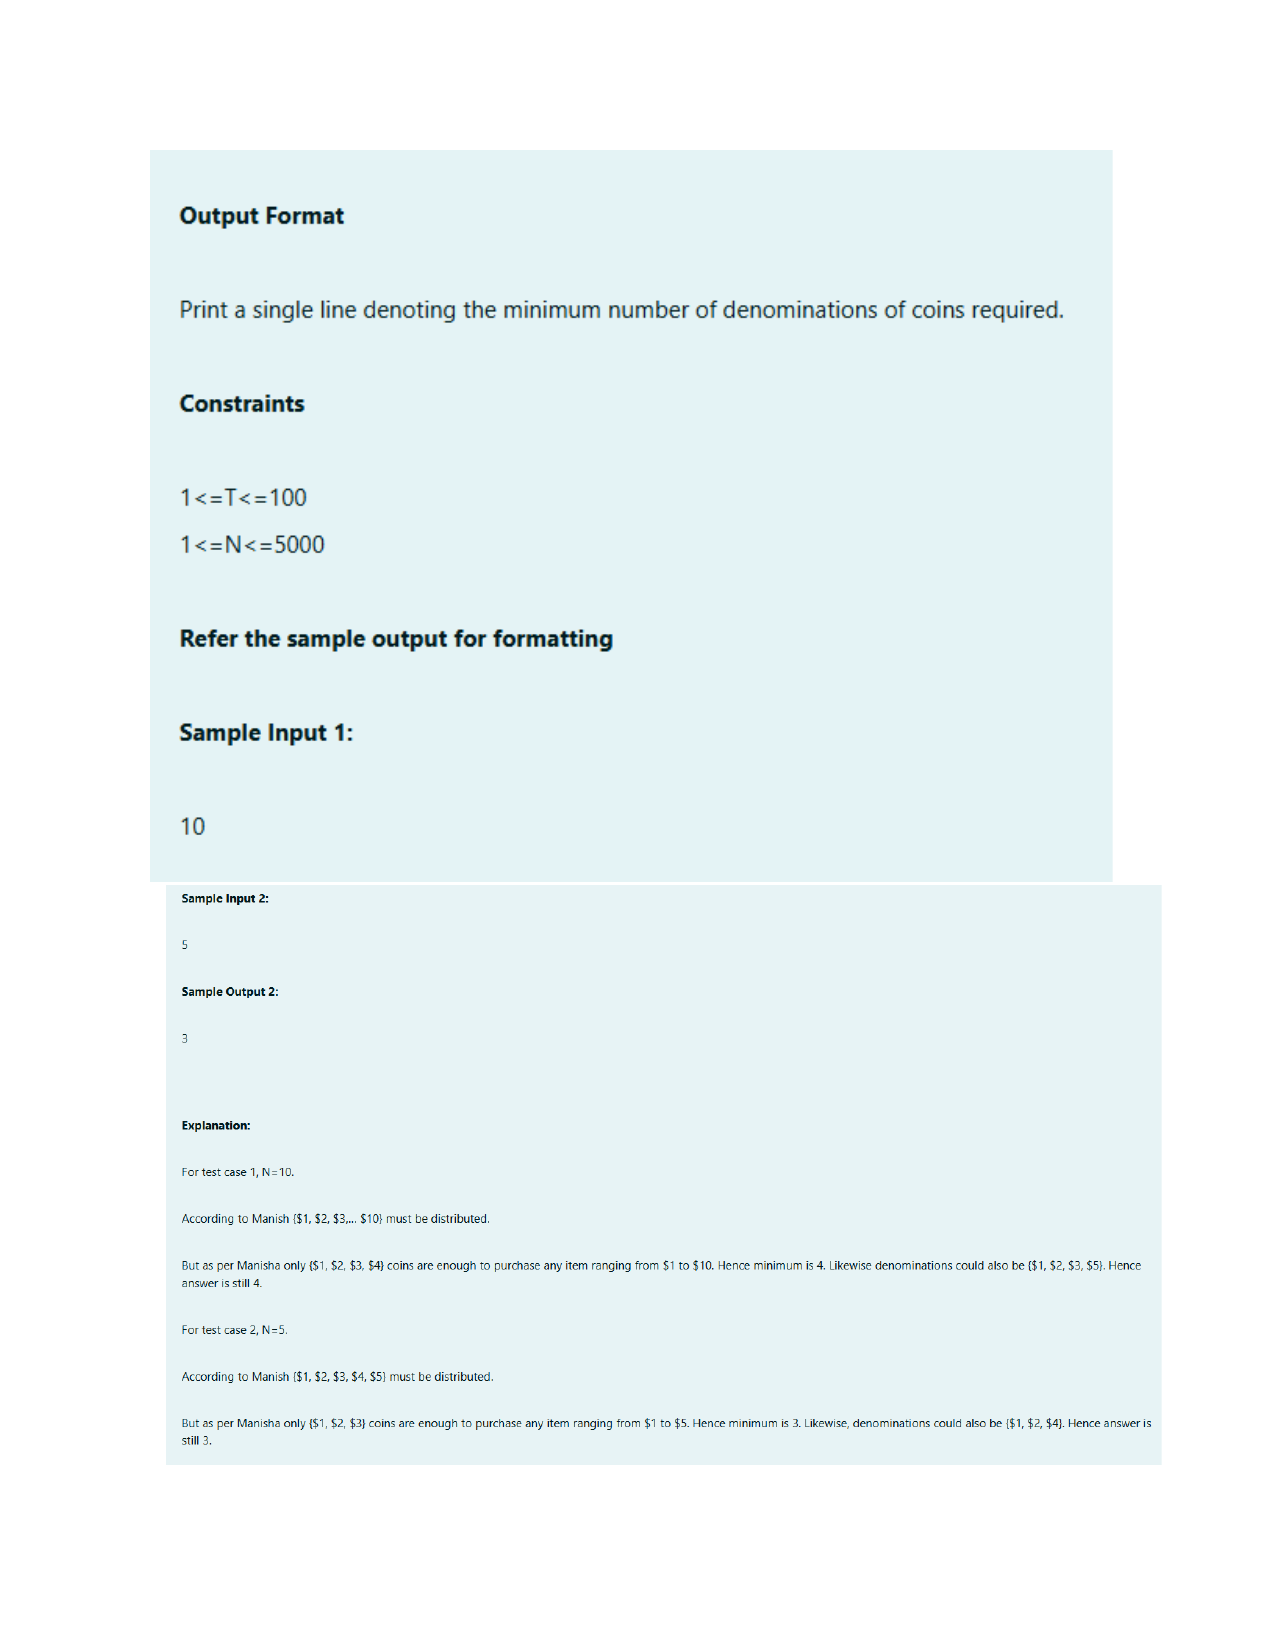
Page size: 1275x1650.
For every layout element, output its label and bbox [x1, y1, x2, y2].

picture [150, 150, 1113, 882]
picture [150, 885, 1162, 1465]
